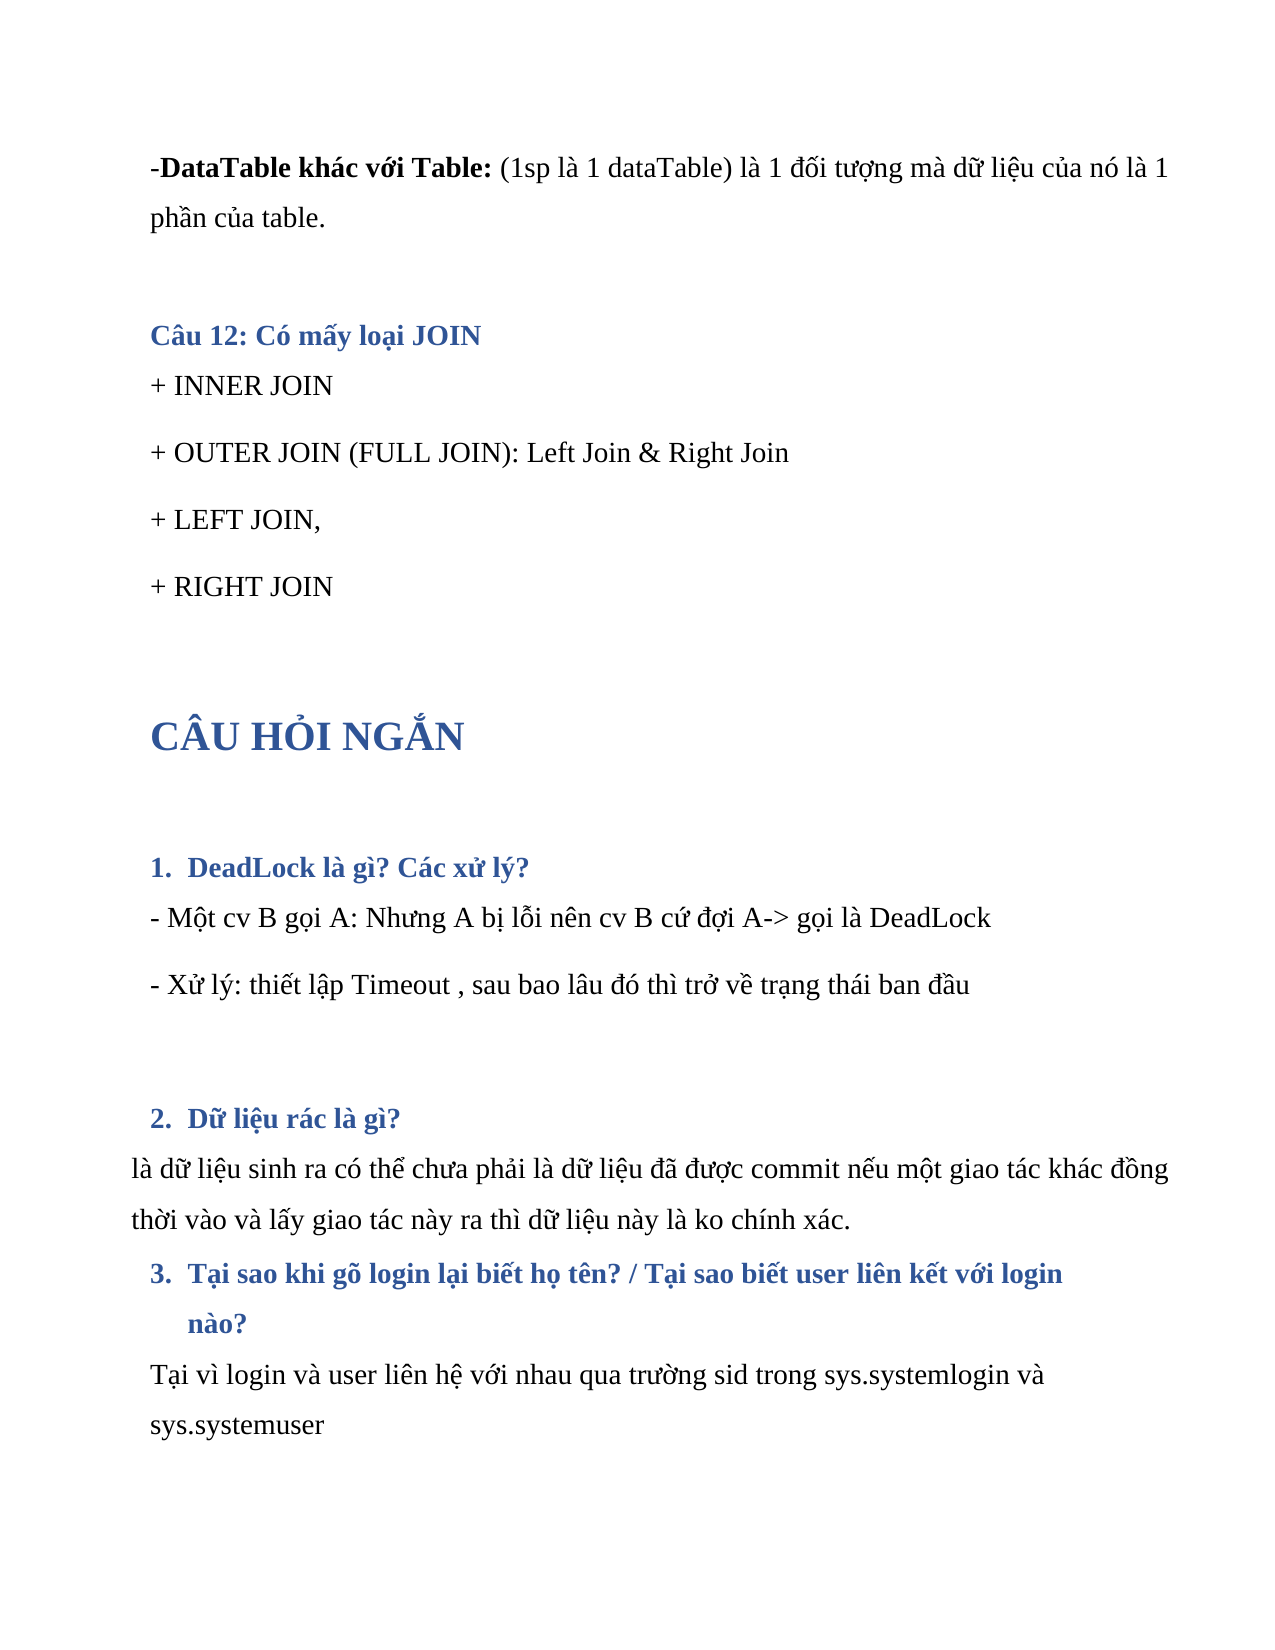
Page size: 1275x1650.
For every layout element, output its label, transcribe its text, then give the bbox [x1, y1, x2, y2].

text + OUTER JOIN (FULL JOIN): Left Join & Right Join [150, 435, 1125, 468]
text + INNER JOIN [150, 368, 1125, 401]
text + LEFT JOIN, [150, 502, 1125, 535]
subtitle Dữ liệu rác là gì? [150, 1101, 1125, 1135]
list là dữ liệu sinh ra có thể chưa phải là dữ liệu đã được commit nếu một giao tác khác đồng thời vào và lấy giao tác này ra thì dữ liệu này là ko chính xác. [131, 1152, 1181, 1235]
text - Xử lý: thiết lập Timeout , sau bao lâu đó thì trở về trạng thái ban đầu [150, 967, 1125, 1001]
text - Một cv B gọi A: Nhưng A bị lỗi nên cv B cứ đợi A-> gọi là DeadLock [150, 900, 1125, 934]
text -DataTable khác với Table: (1sp là 1 dataTable) là 1 đối tượng mà dữ liệu của nó là 1 phần của table. [150, 150, 1182, 234]
subtitle Tại sao khi gõ login lại biết họ tên? / Tại sao biết user liên kết với login nào? [150, 1256, 1125, 1340]
subtitle CÂU HỎI NGẮN [150, 711, 1125, 759]
subtitle DeadLock là gì? Các xử lý? [150, 850, 1125, 883]
text Tại vì login và user liên hệ với nhau qua trường sid trong sys.systemlogin và sys.systemuser [150, 1357, 1182, 1441]
subtitle Câu 12: Có mấy loại JOIN [150, 318, 1125, 351]
text + RIGHT JOIN [150, 569, 1125, 602]
